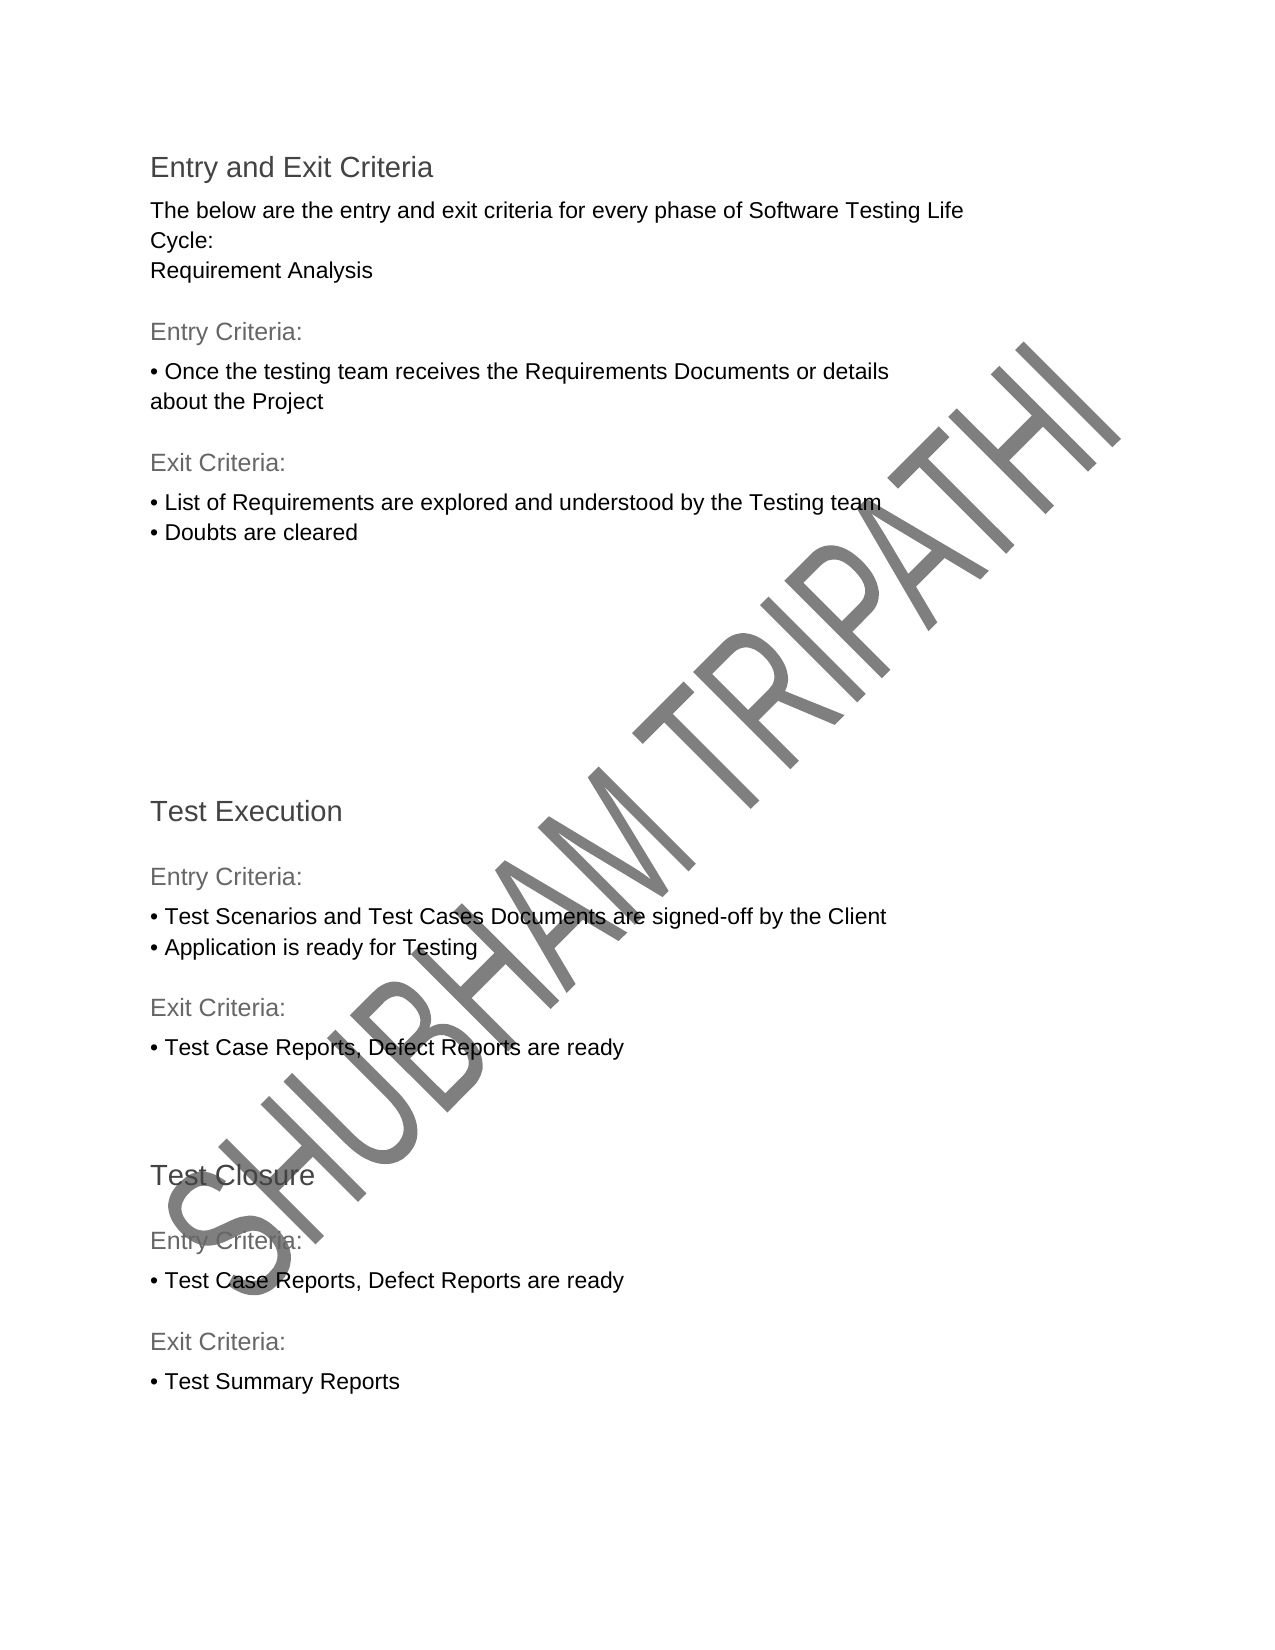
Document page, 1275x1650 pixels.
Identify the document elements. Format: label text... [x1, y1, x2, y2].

text Requirement Analysis [150, 257, 1125, 284]
text • Once the testing team receives the Requirements Documents or details [150, 358, 1125, 384]
subtitle Test Closure [150, 1158, 1125, 1192]
text • Test Summary Reports [150, 1368, 1125, 1394]
subtitle Test Execution [150, 794, 1125, 828]
subtitle Entry and Exit Criteria [150, 150, 1125, 183]
text • Test Case Reports, Defect Reports are ready [150, 1034, 1125, 1061]
text • Doubts are cleared [150, 519, 1125, 546]
text Cycle: [150, 227, 1125, 253]
text about the Project [150, 388, 1125, 414]
text • List of Requirements are explored and understood by the Testing team [150, 489, 1125, 515]
text • Test Case Reports, Defect Reports are ready [150, 1267, 1125, 1293]
text The below are the entry and exit criteria for every phase of Software Testing Life [150, 197, 1125, 223]
subtitle Entry Criteria: [150, 862, 1125, 891]
subtitle Exit Criteria: [150, 993, 1125, 1022]
text • Application is ready for Testing [150, 933, 1125, 960]
text • Test Scenarios and Test Cases Documents are signed-off by the Client [150, 903, 1125, 929]
subtitle Exit Criteria: [150, 448, 1125, 476]
subtitle Exit Criteria: [150, 1327, 1125, 1355]
subtitle Entry Criteria: [150, 1226, 1125, 1254]
subtitle Entry Criteria: [150, 317, 1125, 345]
